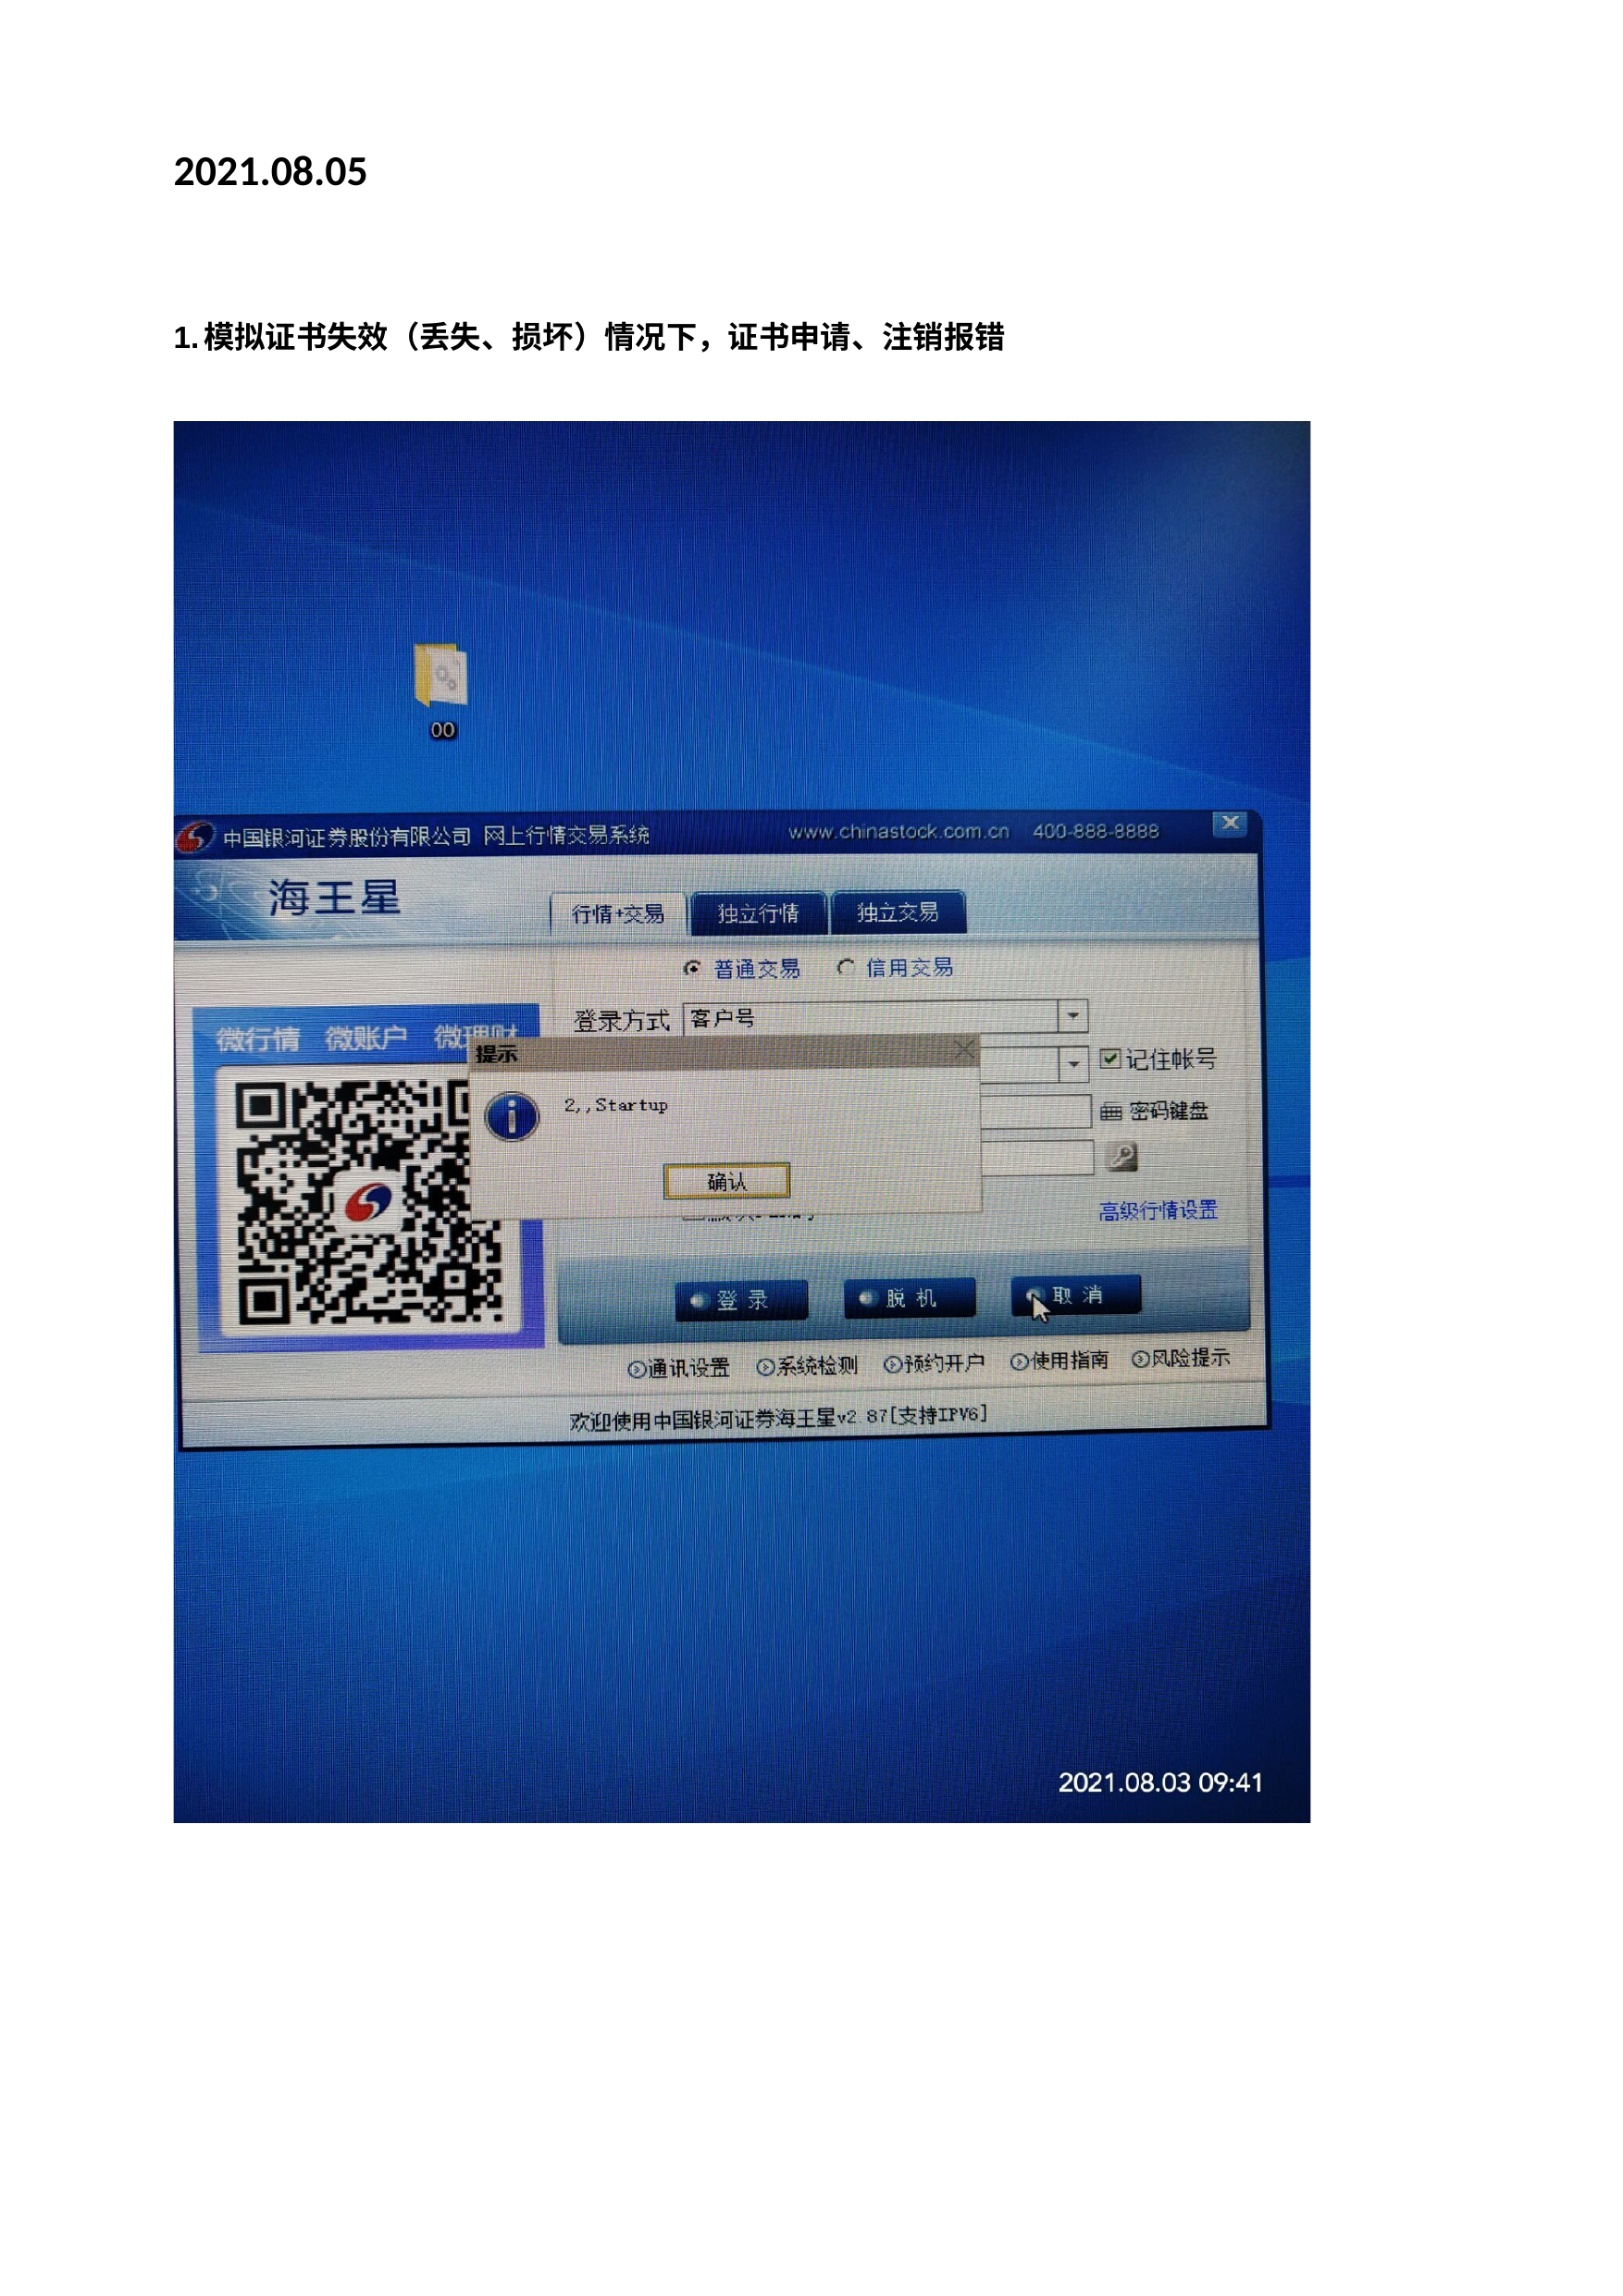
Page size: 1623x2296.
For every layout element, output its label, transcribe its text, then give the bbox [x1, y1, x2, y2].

subtitle 2021.08.05 [173, 140, 1449, 200]
subtitle 模拟证书失效（丢失、损坏）情况下，证书申请、注销报错 [173, 304, 1449, 365]
picture [173, 421, 1311, 1823]
